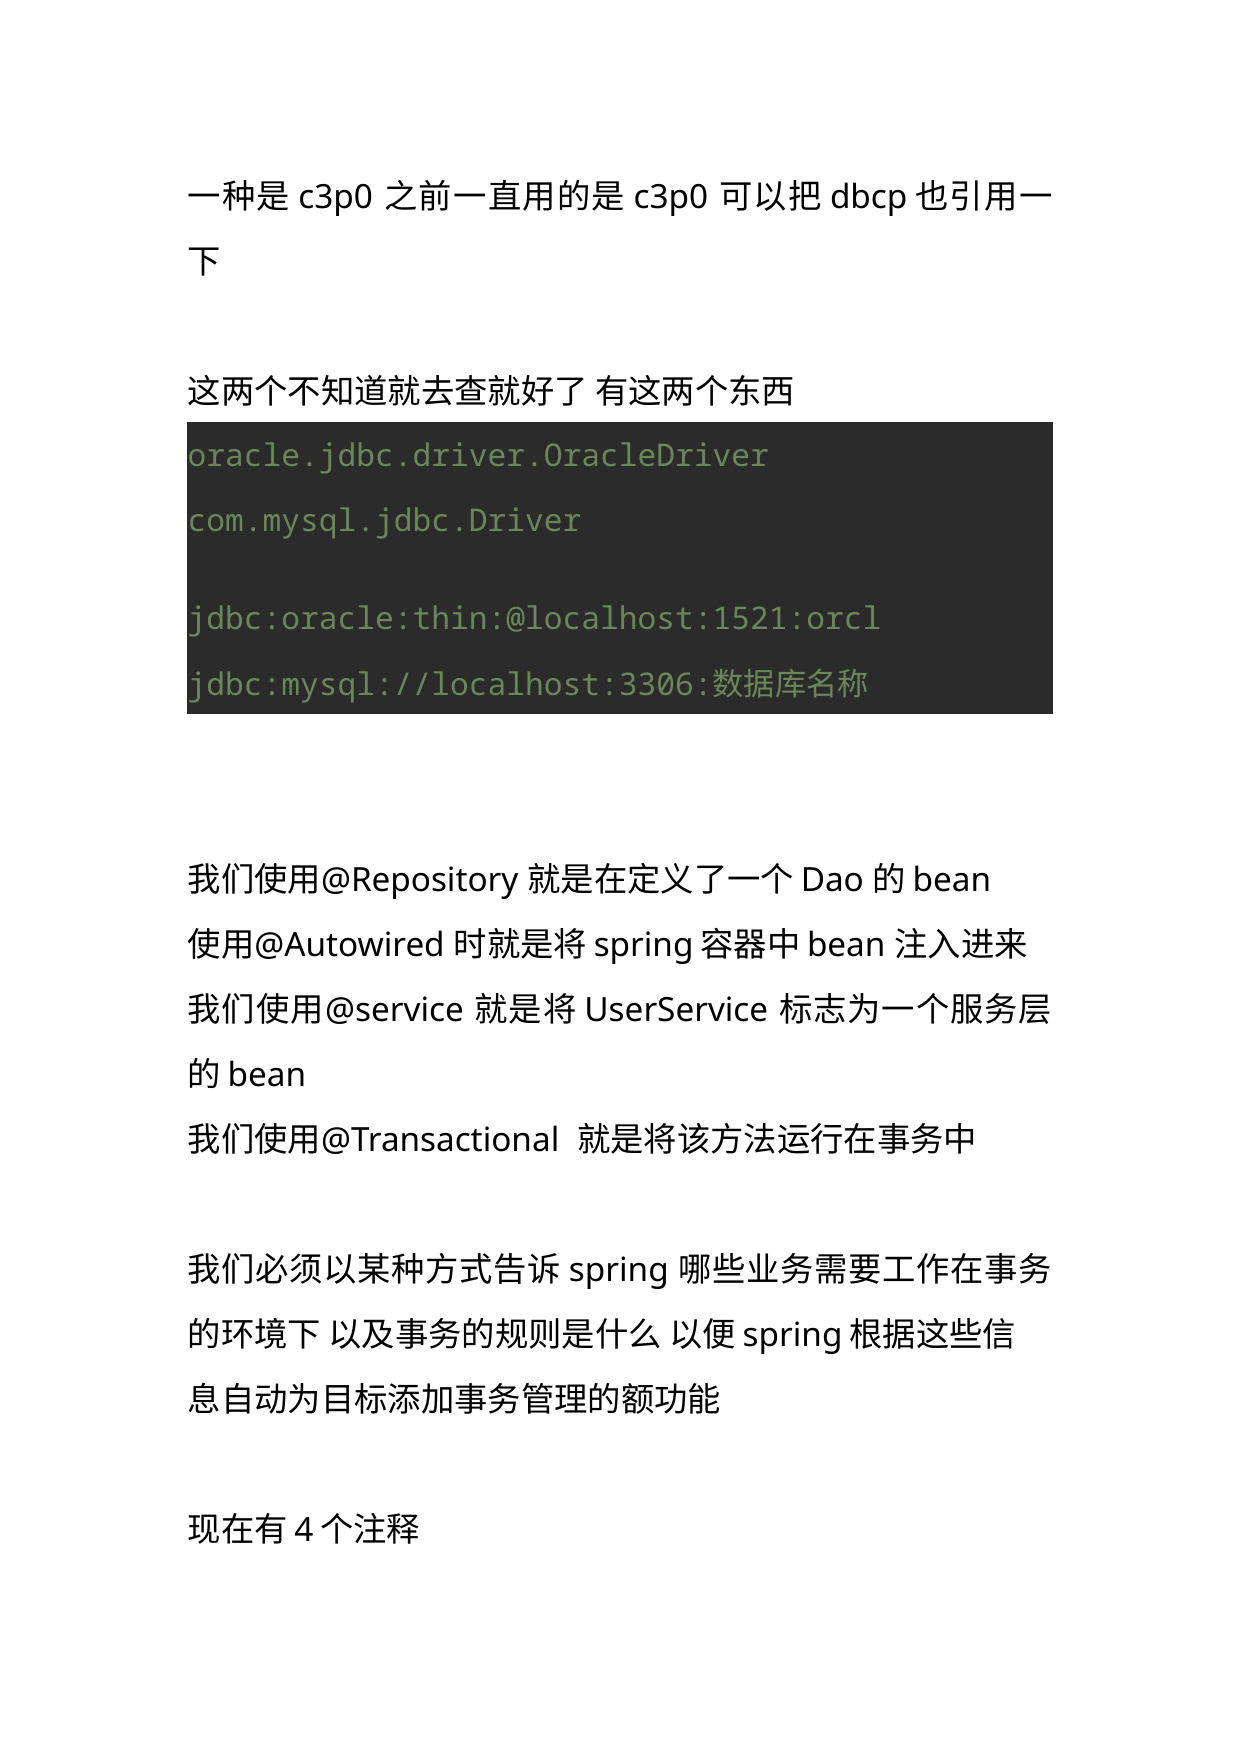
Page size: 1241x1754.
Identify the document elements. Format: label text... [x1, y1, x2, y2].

text 一种是c3p0 之前一直用的是c3p0 可以把dbcp也引用一下 [187, 162, 1053, 292]
text 使用@Autowired 时就是将spring容器中bean 注入进来 [187, 909, 1053, 974]
text 现在有4个注释 [187, 1494, 1053, 1559]
text com.mysql.jdbc.Driver [187, 487, 1053, 552]
text jdbc:oracle:thin:@localhost:1521:orcl [187, 584, 1053, 649]
text 这两个不知道就去查就好了 有这两个东西 [187, 357, 1053, 422]
text jdbc:mysql://localhost:3306:数据库名称 [187, 649, 1053, 714]
text 我们必须以某种方式告诉spring 哪些业务需要工作在事务的环境下 以及事务的规则是什么 以便spring根据这些信 [187, 1234, 1053, 1364]
text 我们使用@Repository 就是在定义了一个Dao 的bean [187, 844, 1053, 909]
text 我们使用@Transactional 就是将该方法运行在事务中 [187, 1104, 1053, 1169]
text 我们使用@service 就是将UserService 标志为一个服务层的bean [187, 974, 1053, 1104]
text 息自动为目标添加事务管理的额功能 [187, 1364, 1053, 1429]
text oracle.jdbc.driver.OracleDriver [187, 422, 1053, 487]
